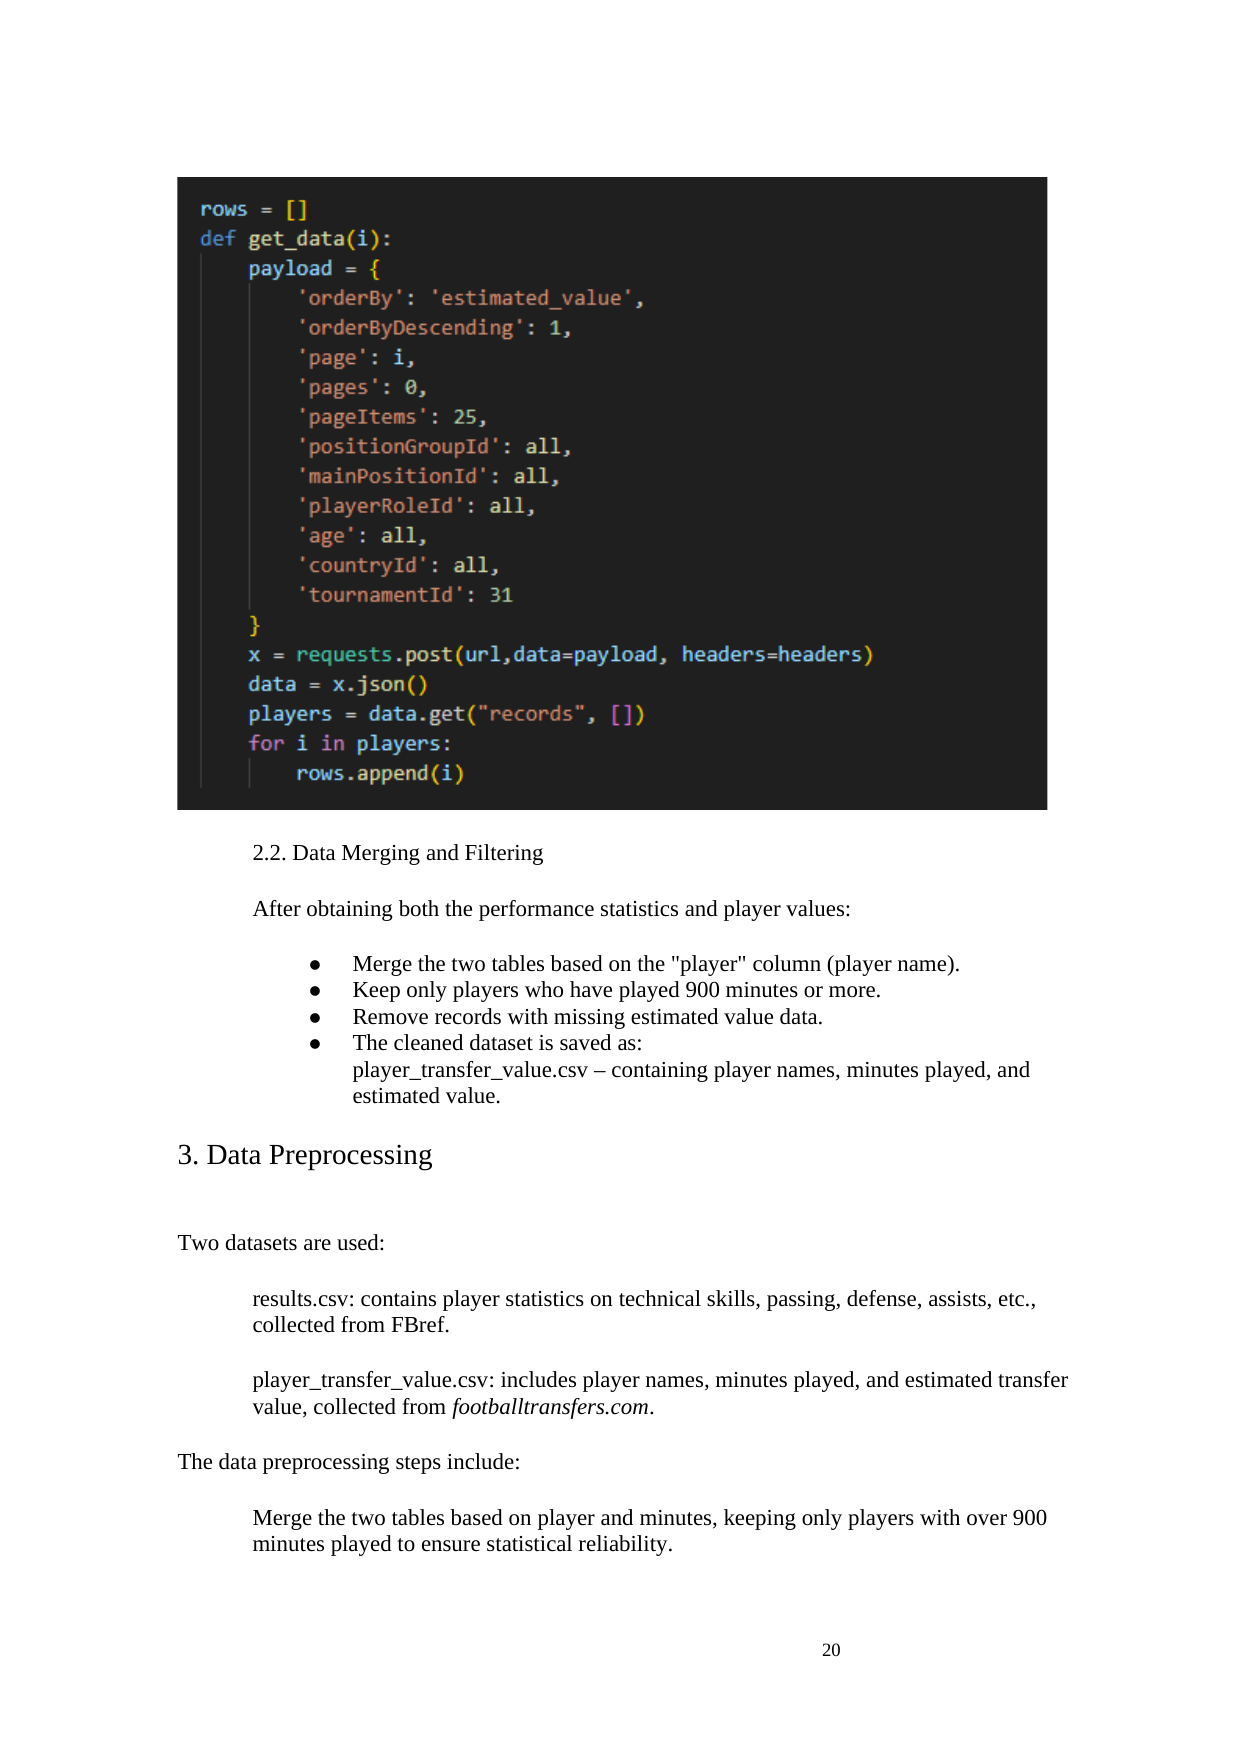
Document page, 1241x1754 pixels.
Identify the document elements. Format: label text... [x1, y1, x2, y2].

list Two datasets are used: [177, 1203, 1122, 1256]
text The data preprocessing steps include: [177, 1448, 1122, 1475]
list The cleaned dataset is saved as: player_transfer_value.csv – containing player names, minutes played, and estimated value. [308, 1029, 1122, 1108]
text Merge the two tables based on player and minutes, keeping only players with over 900 minutes played to ensure statistical reliability. [252, 1504, 1122, 1557]
list results.csv: contains player statistics on technical skills, passing, defense, assists, etc., collected from FBref. [177, 1285, 1122, 1337]
picture [177, 177, 1048, 810]
text After obtaining both the performance statistics and player values: [177, 895, 1122, 921]
text player_transfer_value.csv: includes player names, minutes played, and estimated transfer value, collected from footballtransfers.com. [252, 1367, 1122, 1419]
list Keep only players who have played 900 minutes or more. [308, 977, 1122, 1003]
list Data Preprocessing [177, 1137, 1122, 1171]
list Merge the two tables based on the "player" column (player name). [308, 950, 1122, 977]
list Remove records with missing estimated value data. [308, 1003, 1122, 1029]
text 2.2. Data Merging and Filtering [177, 839, 1122, 866]
